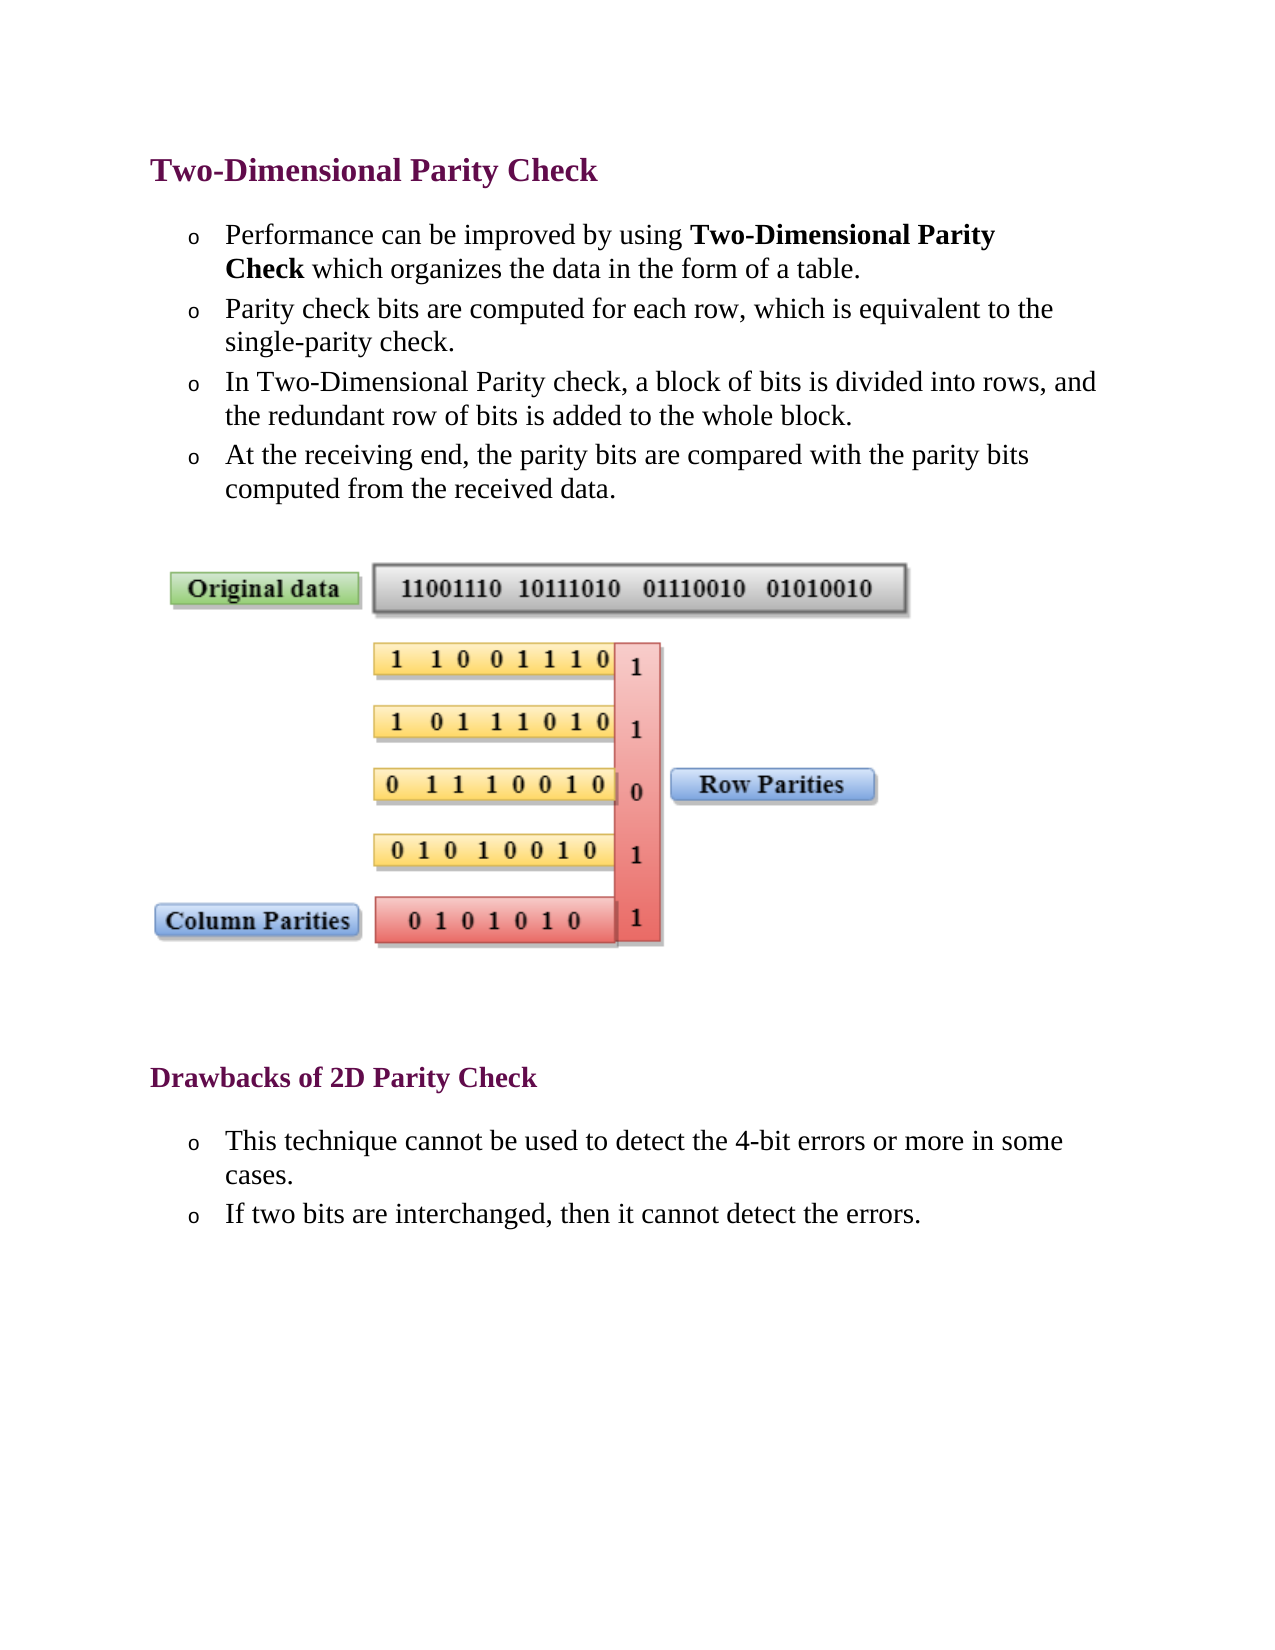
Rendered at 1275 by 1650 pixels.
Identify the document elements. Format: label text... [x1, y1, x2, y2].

list This technique cannot be used to detect the 4-bit errors or more in some cases. [187, 1123, 1125, 1190]
text Two-Dimensional Parity Check [150, 150, 1125, 188]
list Performance can be improved by using Two-Dimensional Parity Check which organizes the data in the form of a table. [187, 217, 1125, 284]
list Parity check bits are computed for each row, which is equivalent to the single-parity check. [187, 291, 1125, 358]
list At the receiving end, the parity bits are compared with the parity bits computed from the received data. [187, 437, 1125, 504]
picture [150, 533, 969, 953]
list In Two-Dimensional Parity check, a block of bits is divided into rows, and the redundant row of bits is added to the whole block. [187, 364, 1125, 431]
text Drawbacks of 2D Parity Check [150, 1061, 1125, 1094]
list If two bits are interchanged, then it cannot detect the errors. [187, 1197, 1125, 1230]
